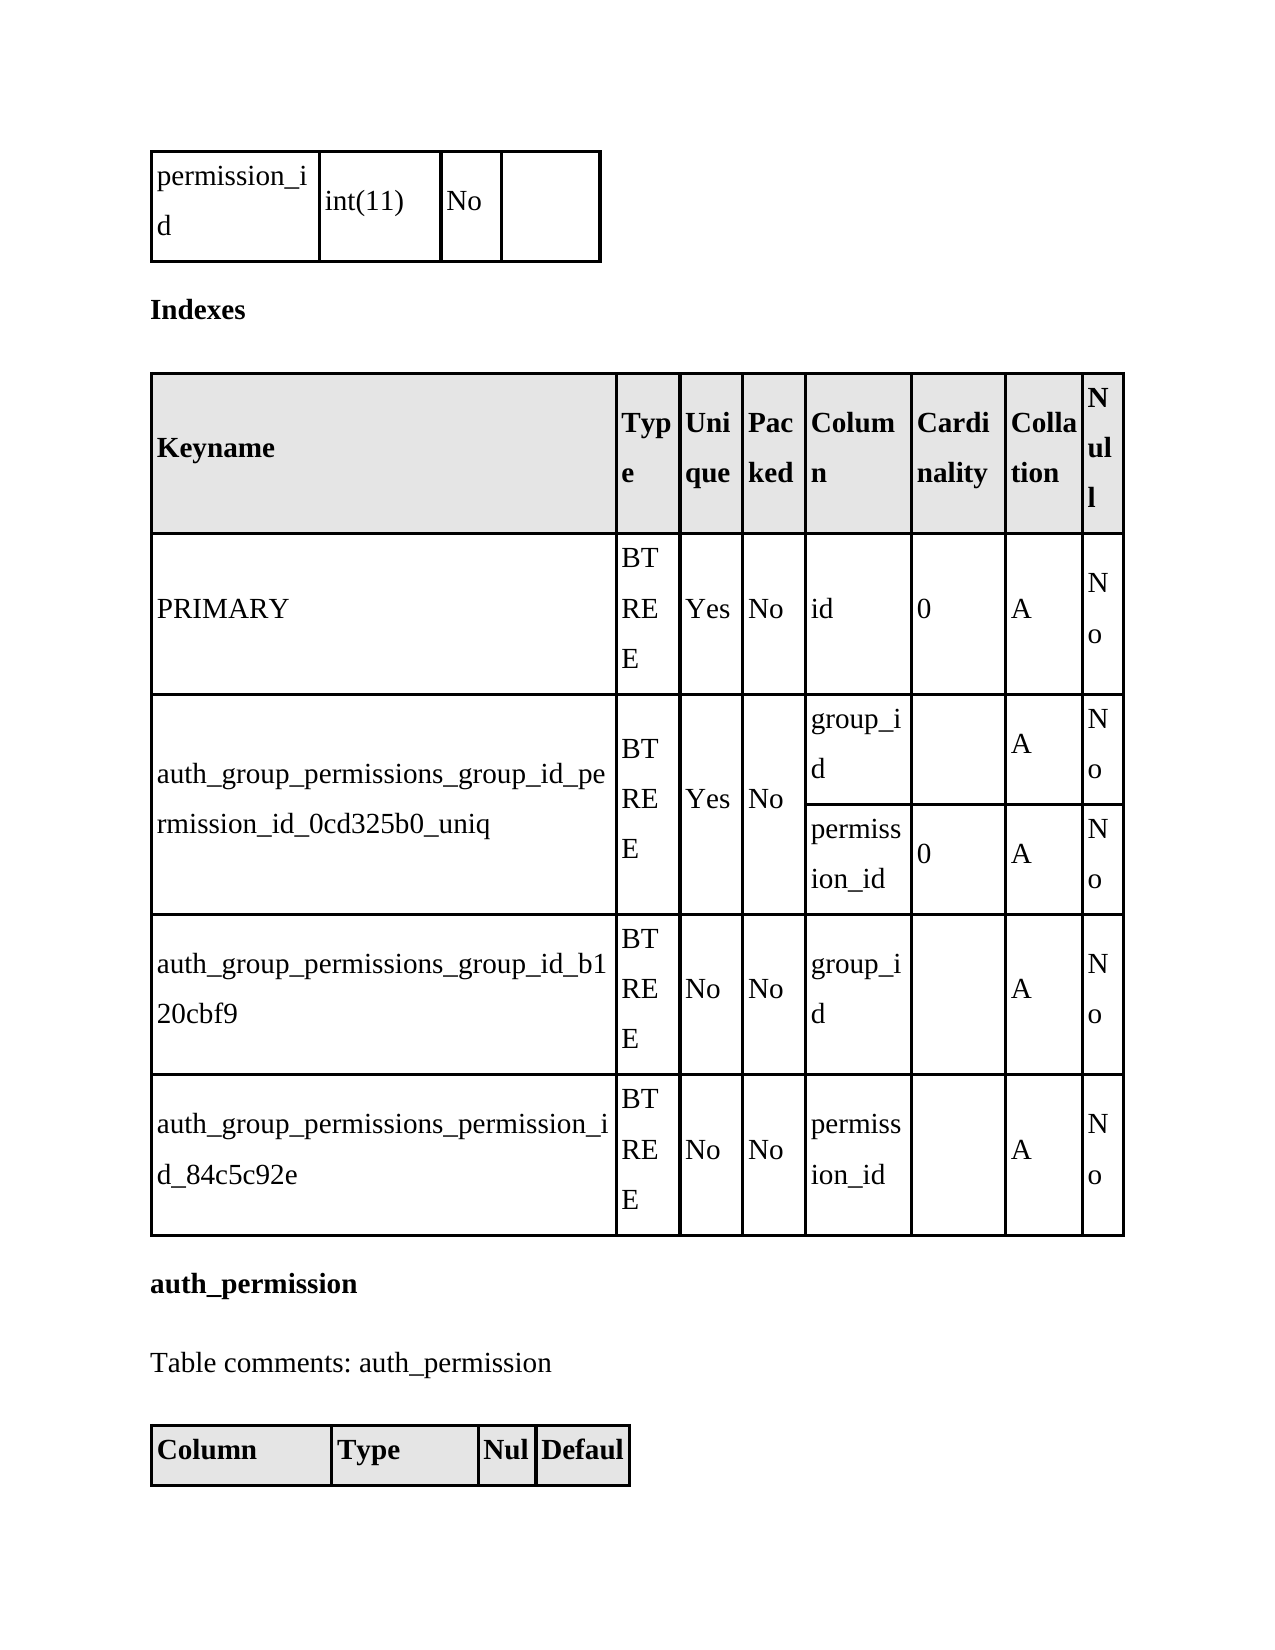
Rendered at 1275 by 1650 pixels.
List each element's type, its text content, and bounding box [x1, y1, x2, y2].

table_header Default [538, 1427, 628, 1484]
table_cell No [744, 1076, 804, 1234]
table_cell No [744, 535, 804, 693]
table_cell [913, 696, 1004, 803]
table_cell A [1007, 916, 1081, 1073]
text Indexes [150, 292, 1125, 326]
table_header Column [807, 375, 910, 532]
table_cell int(11) [321, 153, 439, 260]
table_header Column [153, 1427, 330, 1484]
table_cell permission_id [153, 153, 318, 260]
table_cell PRIMARY [153, 535, 615, 693]
table_cell auth_group_permissions_group_id_permission_id_0cd325b0_uniq [153, 696, 615, 913]
table_cell No [744, 696, 804, 913]
table_cell BTREE [618, 696, 678, 913]
table_cell Yes [682, 696, 741, 913]
table_cell permission_id [807, 1076, 910, 1234]
table_cell auth_group_permissions_group_id_b120cbf9 [153, 916, 615, 1073]
table_cell No [1084, 696, 1122, 803]
table_header Type [333, 1427, 477, 1484]
table_cell id [807, 535, 910, 693]
table_cell 0 [913, 806, 1004, 913]
table_cell No [443, 153, 500, 260]
table_cell BTREE [618, 916, 678, 1073]
table_cell 0 [913, 535, 1004, 693]
table_cell BTREE [618, 1076, 678, 1234]
table_cell group_id [807, 916, 910, 1073]
table_cell No [682, 1076, 741, 1234]
table_cell No [682, 916, 741, 1073]
table_cell No [1084, 535, 1122, 693]
table_cell A [1007, 535, 1081, 693]
table_cell Yes [682, 535, 741, 693]
table_header Packed [744, 375, 804, 532]
text auth_permission [150, 1266, 1125, 1299]
table_header Type [618, 375, 678, 532]
text Table comments: auth_permission [150, 1346, 1125, 1379]
table_cell [503, 153, 598, 260]
table_cell [913, 1076, 1004, 1234]
table_cell A [1007, 806, 1081, 913]
table_header Null [1084, 375, 1122, 532]
table_cell A [1007, 696, 1081, 803]
table_cell permission_id [807, 806, 910, 913]
table_cell No [1084, 806, 1122, 913]
table_cell group_id [807, 696, 910, 803]
table_cell [913, 916, 1004, 1073]
table_cell No [1084, 916, 1122, 1073]
table_cell No [744, 916, 804, 1073]
table_cell auth_group_permissions_permission_id_84c5c92e [153, 1076, 615, 1234]
table_cell A [1007, 1076, 1081, 1234]
table_cell No [1084, 1076, 1122, 1234]
table_header Cardinality [913, 375, 1004, 532]
table_header Null [480, 1427, 534, 1484]
table_header Keyname [153, 375, 615, 532]
table_header Unique [682, 375, 741, 532]
table_header Collation [1007, 375, 1081, 532]
table_cell BTREE [618, 535, 678, 693]
